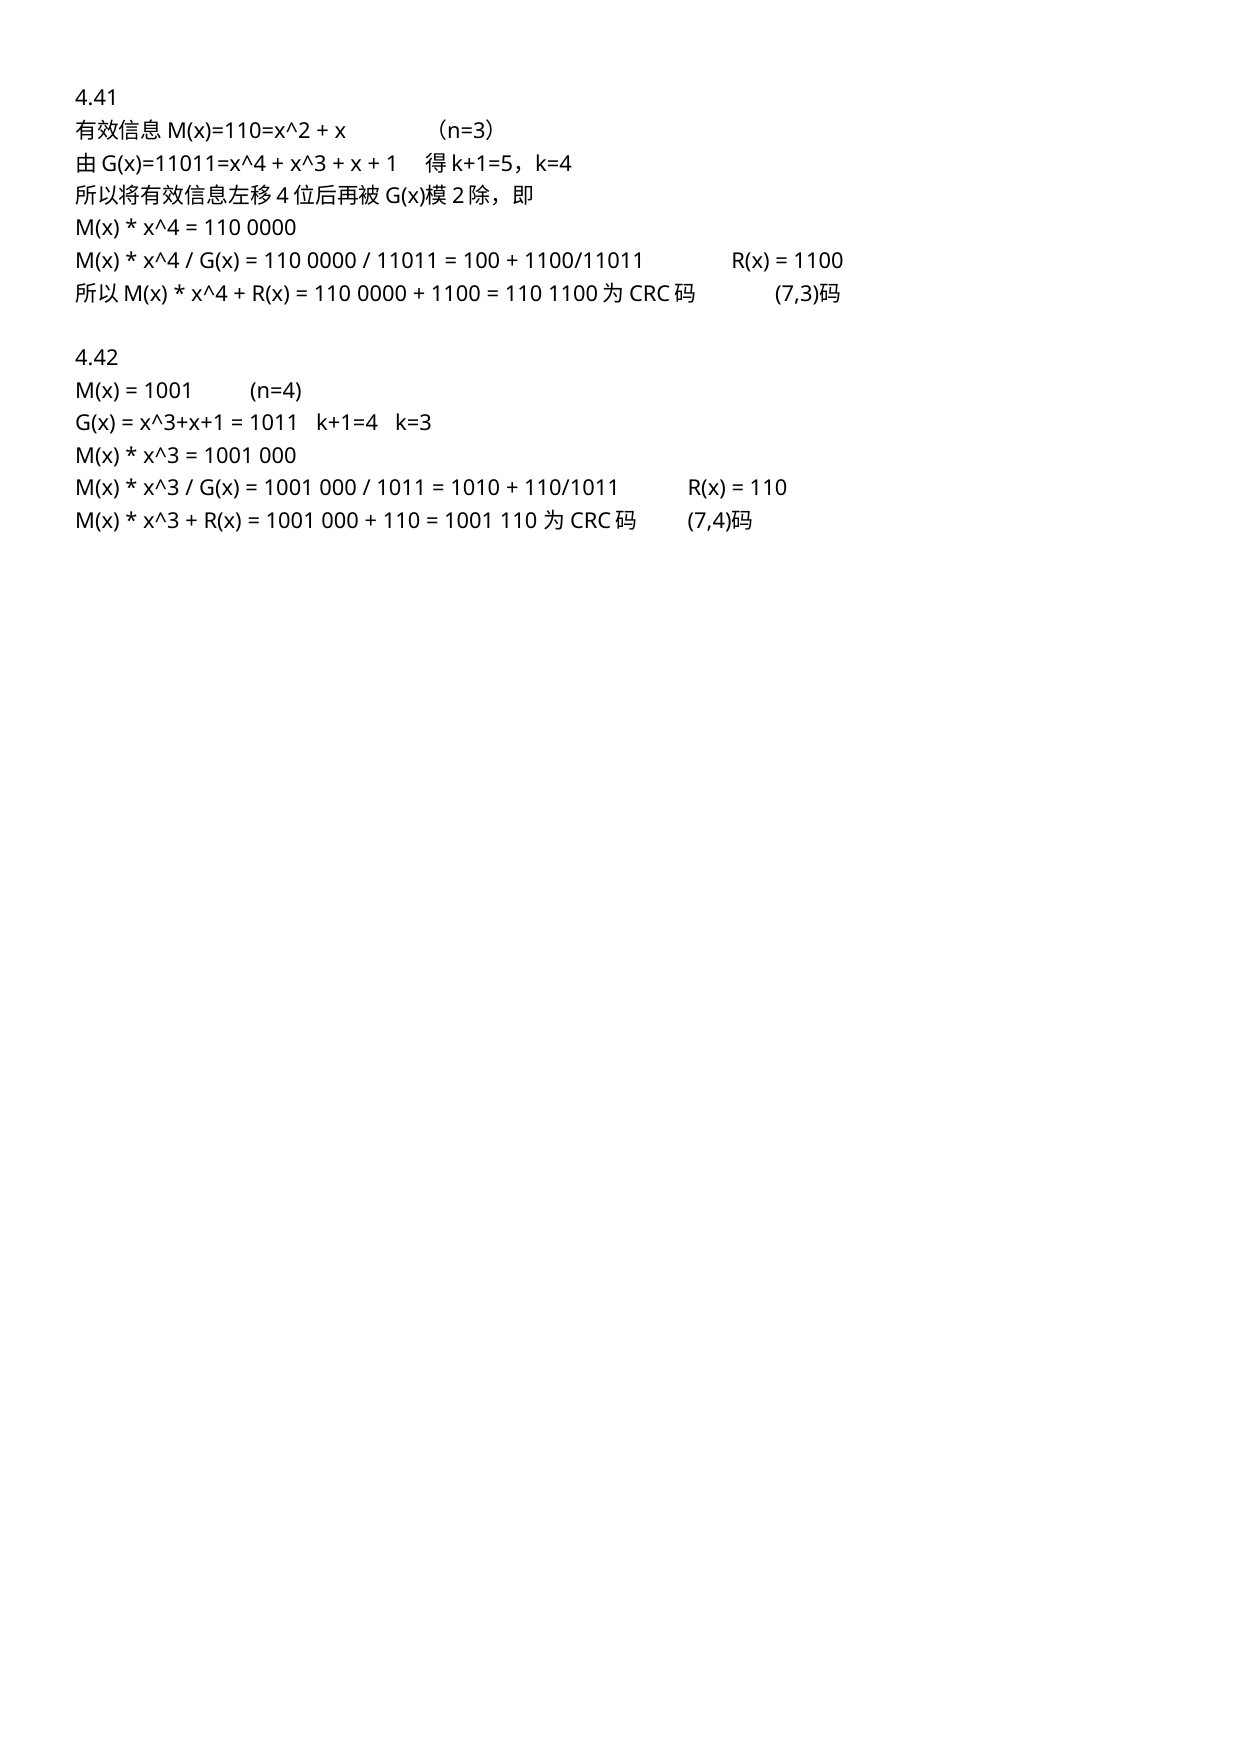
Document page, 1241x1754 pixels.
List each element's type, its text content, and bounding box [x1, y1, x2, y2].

text 4.42 [75, 341, 1165, 373]
text 由G(x)=11011=x^4 + x^3 + x + 1 得k+1=5，k=4 [75, 146, 1165, 178]
text M(x) * x^3 = 1001 000 [75, 438, 1165, 471]
text M(x) * x^4 / G(x) = 110 0000 / 11011 = 100 + 1100/11011 R(x) = 1100 [75, 243, 1165, 276]
text M(x) * x^4 = 110 0000 [75, 211, 1165, 243]
text M(x) * x^3 / G(x) = 1001 000 / 1011 = 1010 + 110/1011 R(x) = 110 [75, 471, 1165, 503]
text 4.41 [75, 81, 1165, 113]
text M(x) * x^3 + R(x) = 1001 000 + 110 = 1001 110 为CRC码 (7,4)码 [75, 503, 1165, 536]
text G(x) = x^3+x+1 = 1011 k+1=4 k=3 [75, 406, 1165, 438]
text 所以将有效信息左移4位后再被G(x)模2除，即 [75, 178, 1165, 211]
text 所以M(x) * x^4 + R(x) = 110 0000 + 1100 = 110 1100为CRC码 (7,3)码 [75, 276, 1165, 308]
text M(x) = 1001 (n=4) [75, 373, 1165, 406]
text 有效信息M(x)=110=x^2 + x （n=3） [75, 113, 1165, 146]
